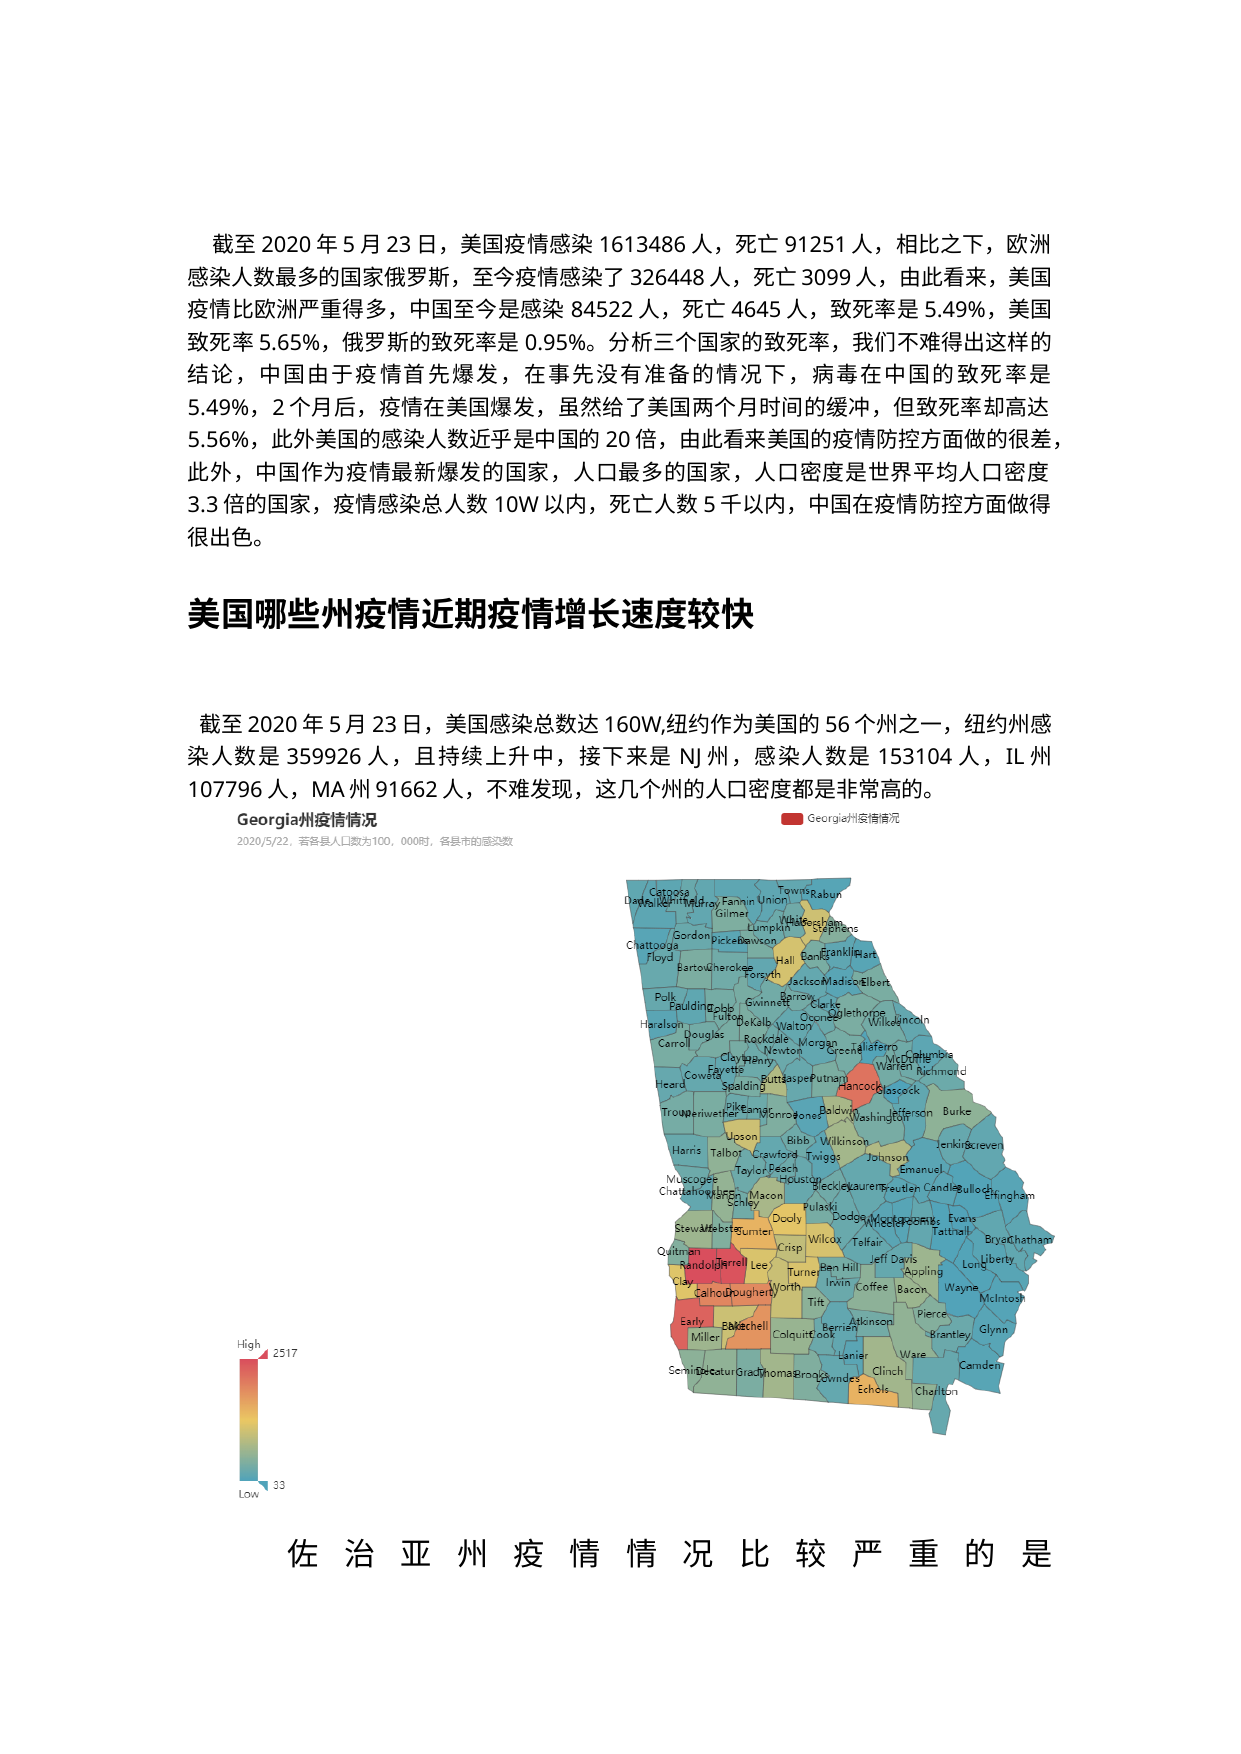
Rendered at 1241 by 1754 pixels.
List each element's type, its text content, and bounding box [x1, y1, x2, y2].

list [225, 1519, 1053, 1584]
subtitle 美国哪些州疫情近期疫情增长速度较快 [187, 579, 1053, 644]
text 截至2020年5月23日，美国感染总数达160W,纽约作为美国的56个州之一，纽约州感染人数是359926人，且持续上升中，接下来是NJ州，感染人数是153104人，IL州107796人，MA州91662人，不难发现，这几个州的人口密度都是非常高的。 [187, 706, 1053, 804]
picture [225, 803, 1091, 1511]
text 截至2020年5月23日，美国疫情感染1613486人，死亡91251人，相比之下，欧洲感染人数最多的国家俄罗斯，至今疫情感染了326448人，死亡3099人，由此看来，美国疫情比欧洲严重得多，中国至今是感染84522人，死亡4645人，致死率是5.49%，美国致死率5.65%，俄罗斯的致死率是0.95%。分析三个国家的致死率，我们不难得出这样的结论，中国由于疫情首先爆发，在事先没有准备的情况下，病毒在中国的致死率是5.49%，2个月后，疫情在美国爆发，虽然给了美国两个月时间的缓冲，但致死率却高达5.56%，此外美国的感染人数近乎是中国的20倍，由此看来美国的疫情防控方面做的很差，此外，中国作为疫情最新爆发的国家，人口最多的国家，人口密度是世界平均人口密度3.3倍的国家，疫情感染总人数10W以内，死亡人数5千以内，中国在疫情防控方面做得很出色。 [187, 227, 1053, 552]
